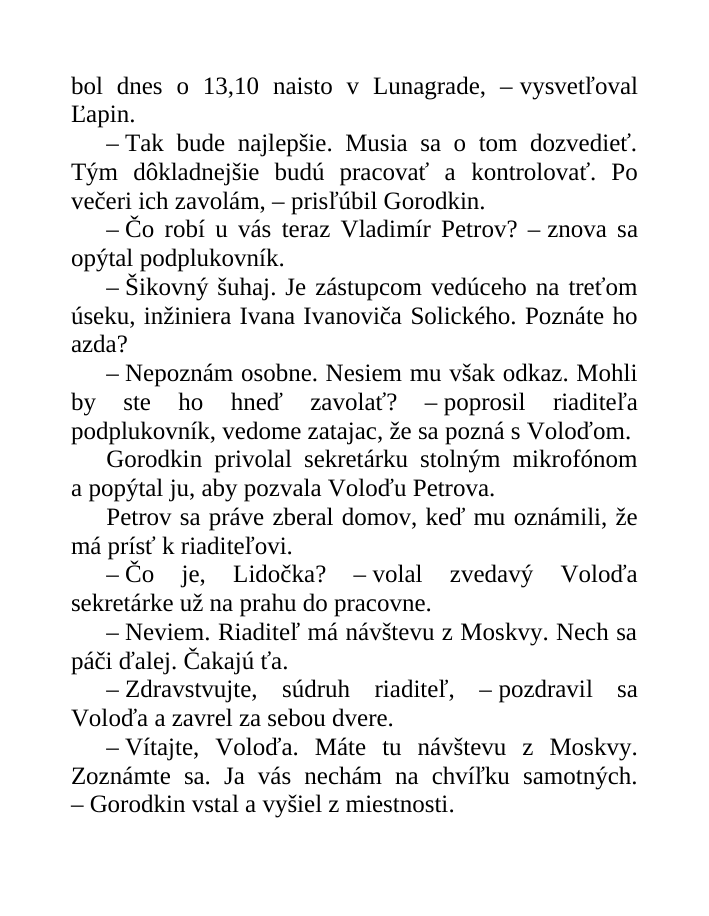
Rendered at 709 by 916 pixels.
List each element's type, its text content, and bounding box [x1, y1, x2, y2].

text – Zdravstvujte, súdruh riaditeľ, – pozdravil sa Voloďa a zavrel za sebou dvere. [71, 674, 638, 732]
text – Čo robí u vás teraz Vladimír Petrov? – znova sa opýtal podplukovník. [71, 214, 638, 272]
text – Čo je, Lidočka? – volal zvedavý Voloďa sekretárke už na prahu do pracovne. [71, 559, 638, 617]
text – Vítajte, Voloďa. Máte tu návštevu z Moskvy. Zoznámte sa. Ja vás nechám na chvíľku samotných. – Gorodkin vstal a vyšiel z miestnosti. [71, 732, 638, 818]
text – Nepoznám osobne. Nesiem mu však odkaz. Mohli by ste ho hneď zavolať? – poprosil riaditeľa podplukovník, vedome zatajac, že sa pozná s Voloďom. [71, 358, 638, 444]
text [71, 71, 638, 128]
text – Neviem. Riaditeľ má návštevu z Moskvy. Nech sa páči ďalej. Čakajú ťa. [71, 617, 638, 674]
text – Tak bude najlepšie. Musia sa o tom dozvedieť. Tým dôkladnejšie budú pracovať a kontrolovať. Po večeri ich zavolám, – prisľúbil Gorodkin. [71, 128, 638, 214]
text – Šikovný šuhaj. Je zástupcom vedúceho na treťom úseku, inžiniera Ivana Ivanoviča Solického. Poznáte ho azda? [71, 272, 638, 358]
text Petrov sa práve zberal domov, keď mu oznámili, že má prísť k riaditeľovi. [71, 502, 638, 559]
text Gorodkin privolal sekretárku stolným mikrofónom a popýtal ju, aby pozvala Voloďu Petrova. [71, 444, 638, 502]
